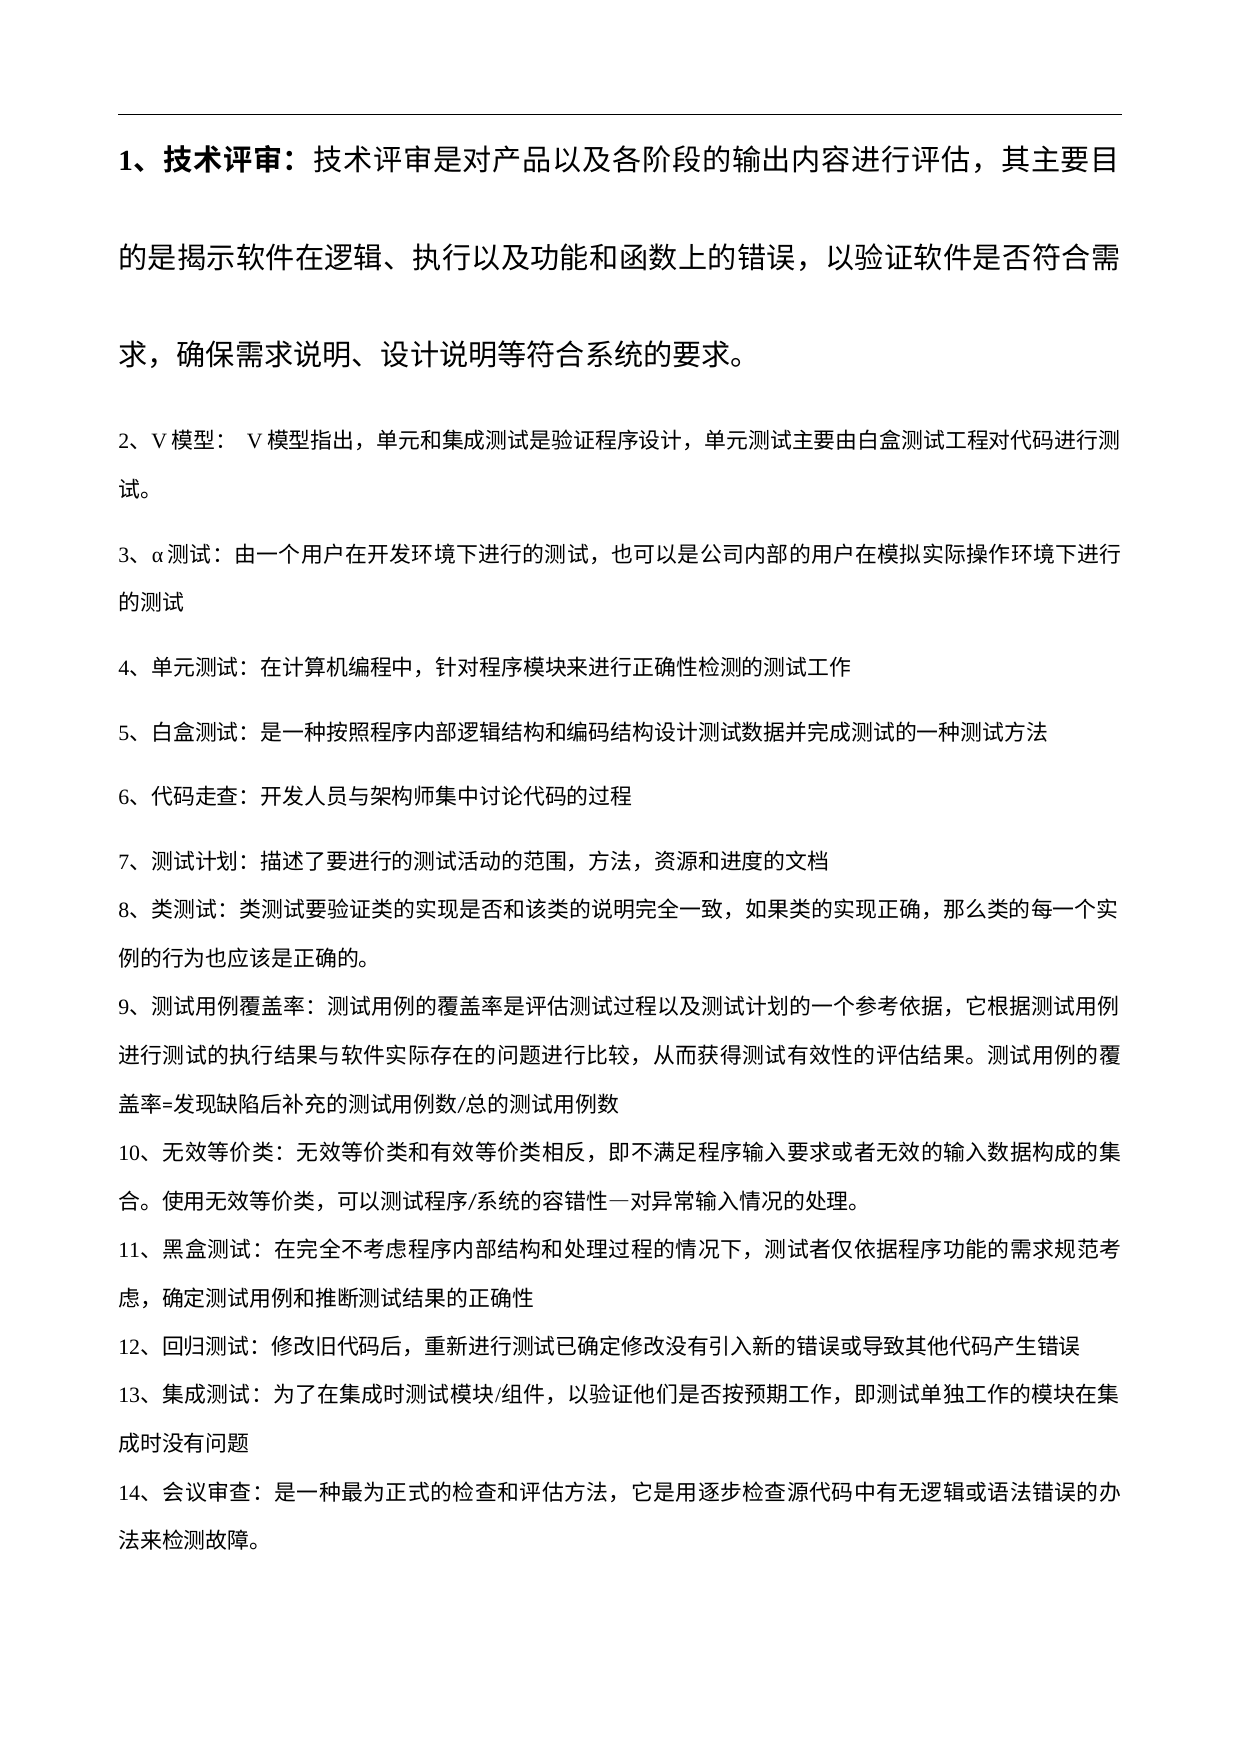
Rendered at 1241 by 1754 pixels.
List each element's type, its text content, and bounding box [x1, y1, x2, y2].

text 9、测试用例覆盖率：测试用例的覆盖率是评估测试过程以及测试计划的一个参考依据，它根据测试用例进行测试的执行结果与软件实际存在的问题进行比较，从而获得测试有效性的评估结果。测试用例的覆盖率=发现缺陷后补充的测试用例数/总的测试用例数 [118, 989, 1122, 1119]
text 4、单元测试：在计算机编程中，针对程序模块来进行正确性检测的测试工作 [118, 649, 1122, 682]
text 5、白盒测试：是一种按照程序内部逻辑结构和编码结构设计测试数据并完成测试的一种测试方法 [118, 714, 1122, 747]
text 3、α测试：由一个用户在开发环境下进行的测试，也可以是公司内部的用户在模拟实际操作环境下进行的测试 [118, 536, 1122, 617]
text 6、代码走查：开发人员与架构师集中讨论代码的过程 [118, 779, 1122, 811]
text 13、集成测试：为了在集成时测试模块/组件，以验证他们是否按预期工作，即测试单独工作的模块在集成时没有问题 [118, 1377, 1122, 1458]
text 10、无效等价类：无效等价类和有效等价类相反，即不满足程序输入要求或者无效的输入数据构成的集合。使用无效等价类，可以测试程序/系统的容错性—对异常输入情况的处理。 [118, 1134, 1122, 1216]
text 1、技术评审：技术评审是对产品以及各阶段的输出内容进行评估，其主要目的是揭示软件在逻辑、执行以及功能和函数上的错误，以验证软件是否符合需求，确保需求说明、设计说明等符合系统的要求。 [118, 125, 1122, 385]
text 12、回归测试：修改旧代码后，重新进行测试已确定修改没有引入新的错误或导致其他代码产生错误 [118, 1329, 1122, 1361]
text 8、类测试：类测试要验证类的实现是否和该类的说明完全一致，如果类的实现正确，那么类的每一个实例的行为也应该是正确的。 [118, 892, 1122, 973]
text 11、黑盒测试：在完全不考虑程序内部结构和处理过程的情况下，测试者仅依据程序功能的需求规范考虑，确定测试用例和推断测试结果的正确性 [118, 1232, 1122, 1313]
text 14、会议审查：是一种最为正式的检查和评估方法，它是用逐步检查源代码中有无逻辑或语法错误的办法来检测故障。 [118, 1474, 1122, 1555]
text 7、测试计划：描述了要进行的测试活动的范围，方法，资源和进度的文档 [118, 843, 1122, 876]
text 2、V模型： V模型指出，单元和集成测试是验证程序设计，单元测试主要由白盒测试工程对代码进行测试。 [118, 423, 1122, 504]
